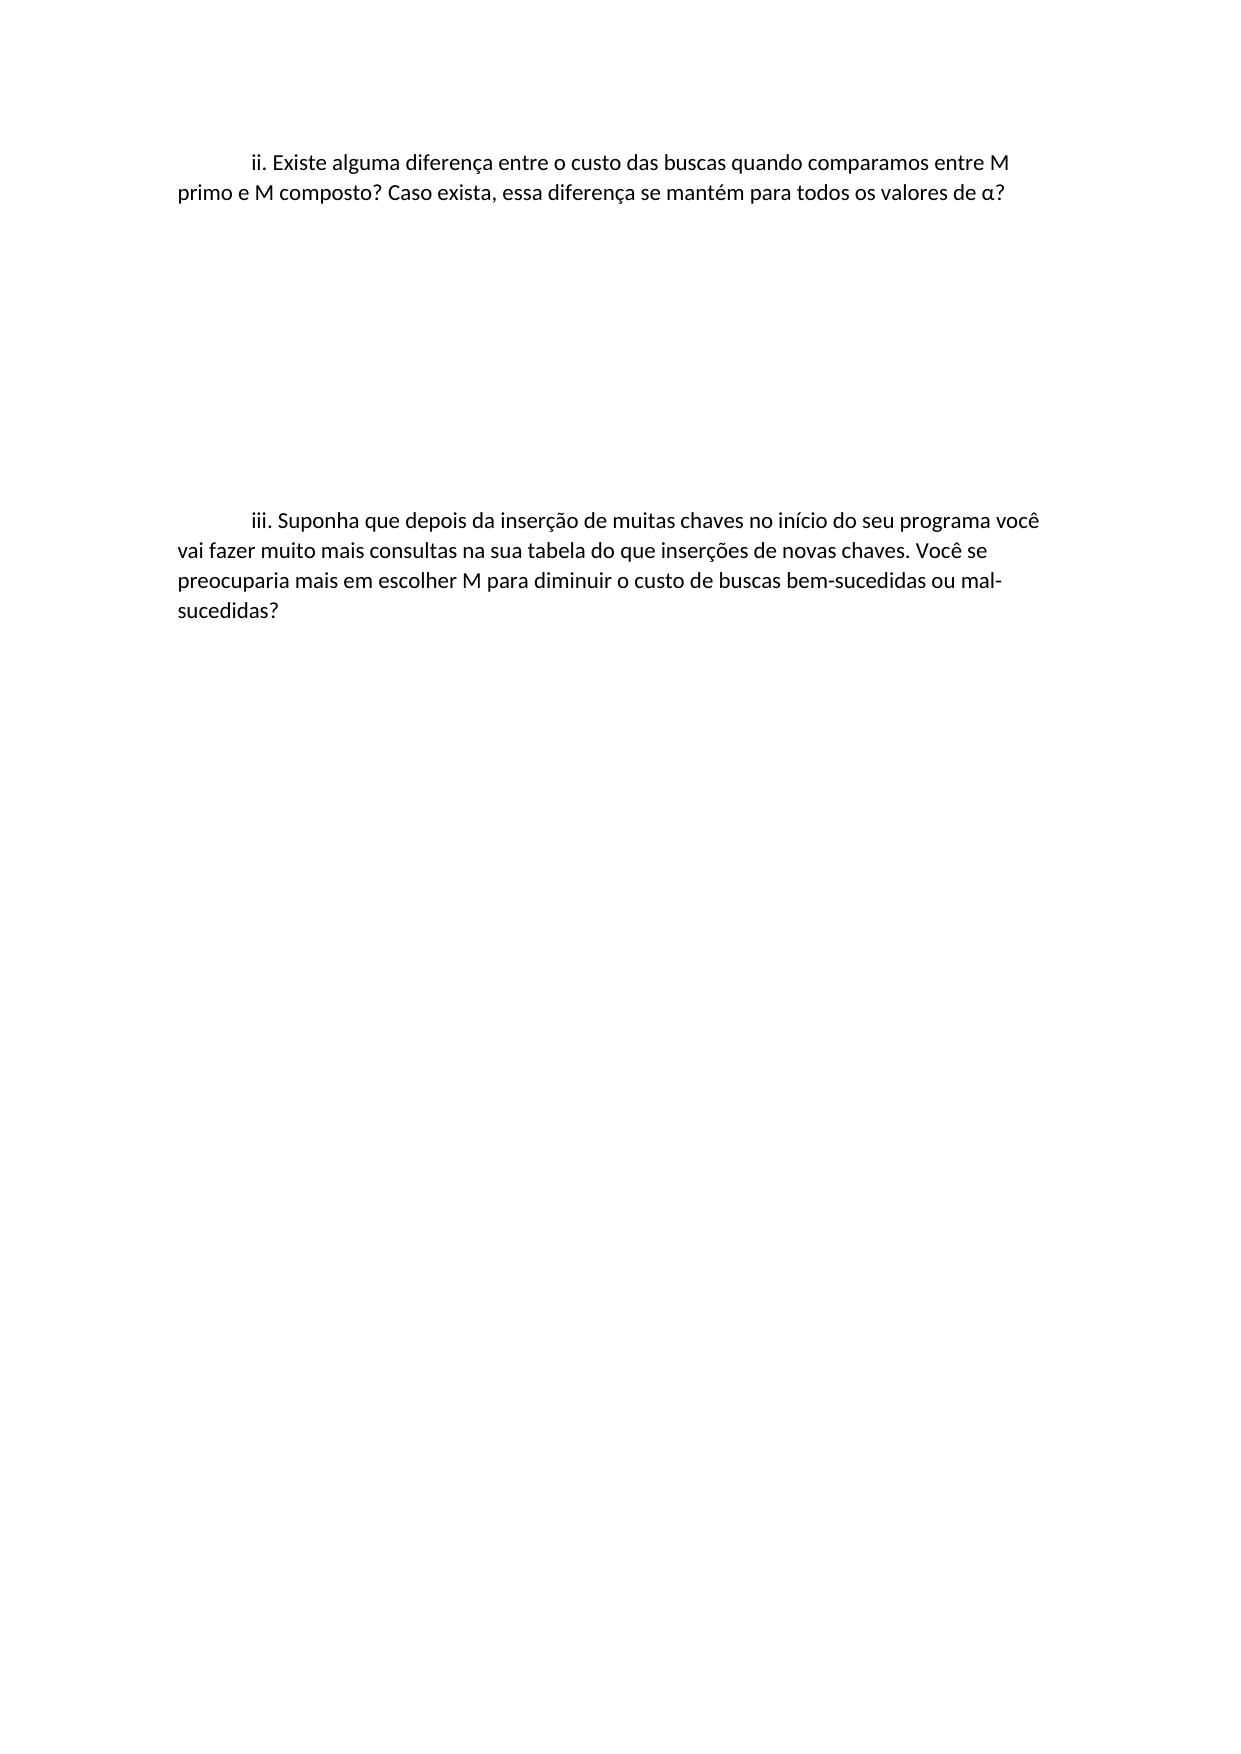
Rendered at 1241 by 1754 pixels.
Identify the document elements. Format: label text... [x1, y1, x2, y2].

text iii. Suponha que depois da inserção de muitas chaves no início do seu programa você vai fazer muito mais consultas na sua tabela do que inserções de novas chaves. Você se preocuparia mais em escolher M para diminuir o custo de buscas bem-sucedidas ou mal-sucedidas? [177, 506, 1063, 624]
text ii. Existe alguma diferença entre o custo das buscas quando comparamos entre M primo e M composto? Caso exista, essa diferença se mantém para todos os valores de α? [177, 148, 1063, 206]
